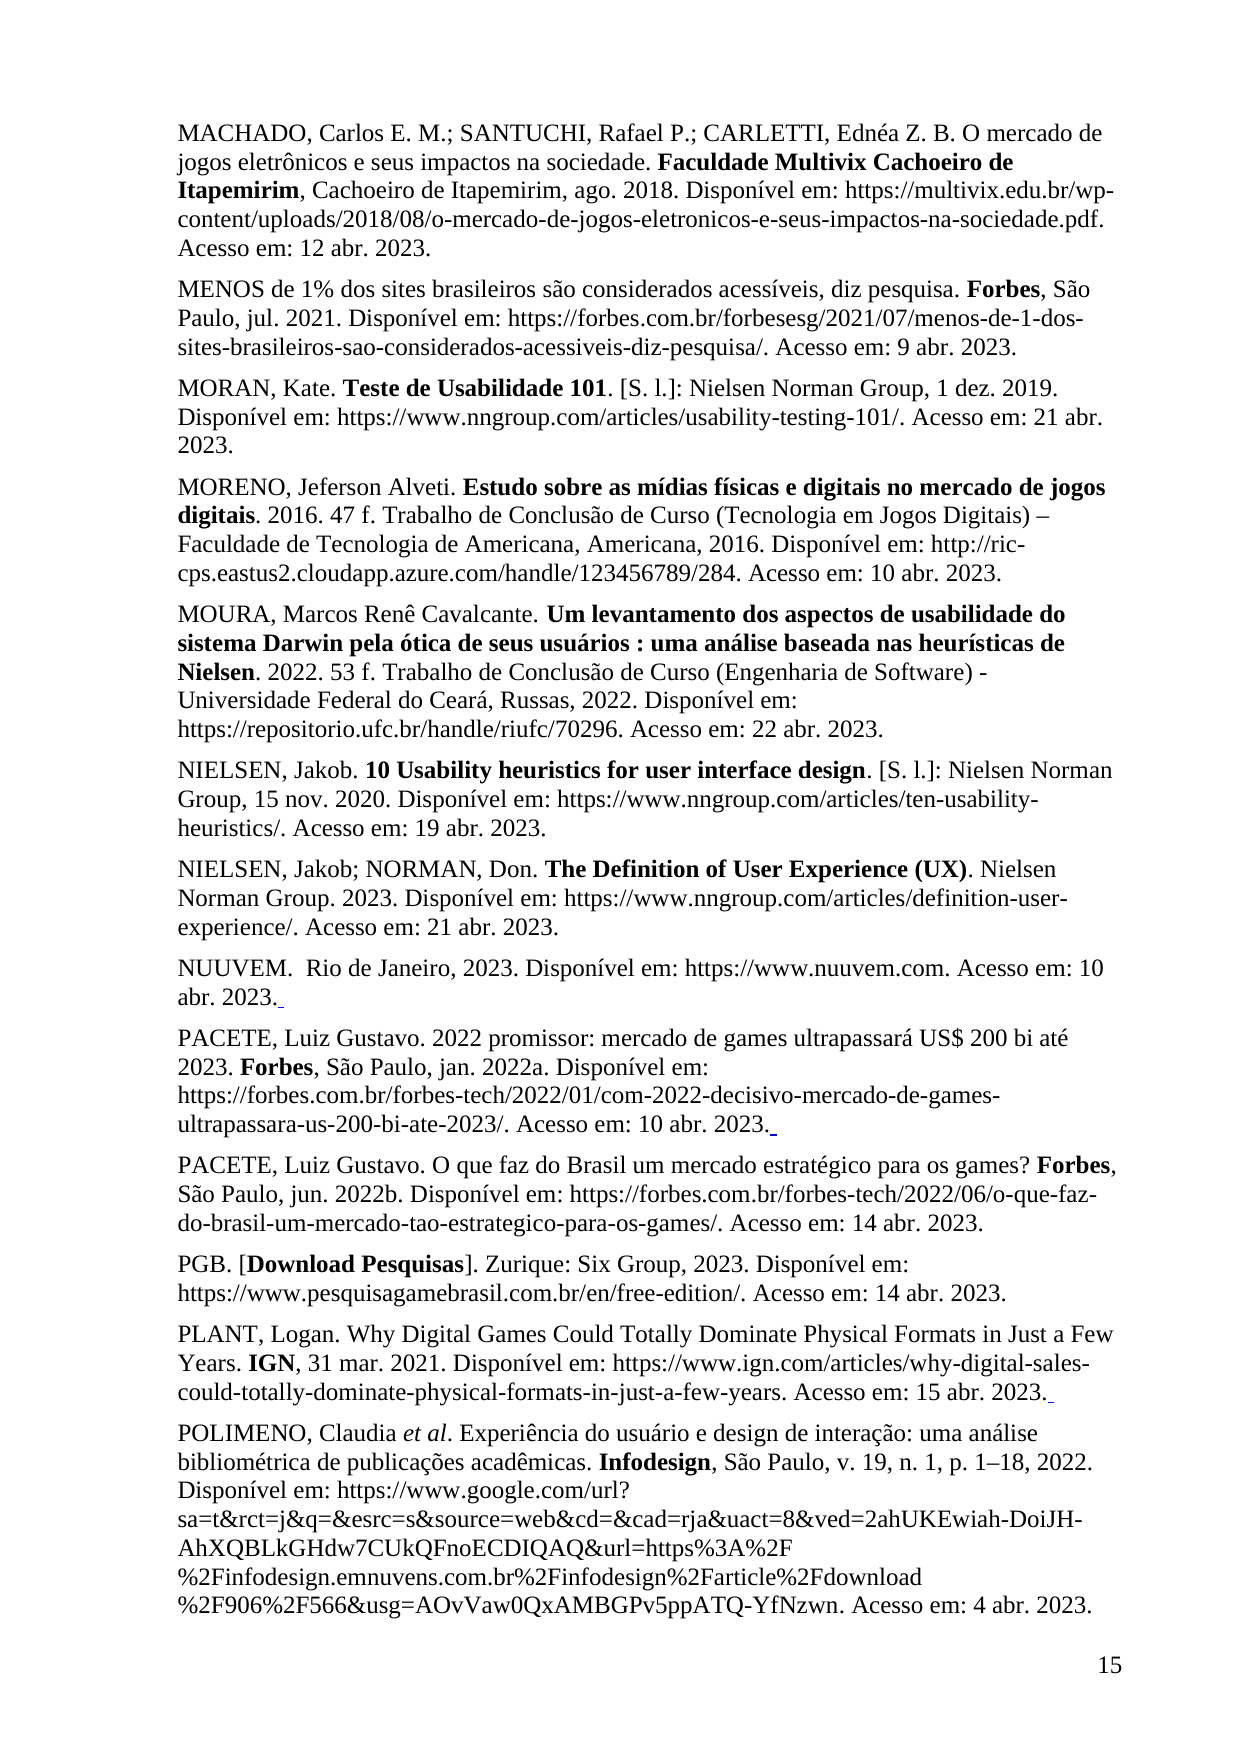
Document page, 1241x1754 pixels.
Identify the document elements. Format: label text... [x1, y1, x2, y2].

text MORENO, Jeferson Alveti. Estudo sobre as mídias físicas e digitais no mercado de jogos digitais. 2016. 47 f. Trabalho de Conclusão de Curso (Tecnologia em Jogos Digitais) – Faculdade de Tecnologia de Americana, Americana, 2016. Disponível em: http://ric-cps.eastus2.cloudapp.azure.com/handle/123456789/284. Acesso em: 10 abr. 2023. [177, 472, 1122, 587]
text MENOS de 1% dos sites brasileiros são considerados acessíveis, diz pesquisa. Forbes, São Paulo, jul. 2021. Disponível em: https://forbes.com.br/forbesesg/2021/07/menos-de-1-dos-sites-brasileiros-sao-considerados-acessiveis-diz-pesquisa/. Acesso em: 9 abr. 2023. [177, 274, 1122, 361]
text NIELSEN, Jakob; NORMAN, Don. The Definition of User Experience (UX). Nielsen Norman Group. 2023. Disponível em: https://www.nngroup.com/articles/definition-user-experience/. Acesso em: 21 abr. 2023. [177, 854, 1122, 941]
text NUUVEM. Rio de Janeiro, 2023. Disponível em: https://www.nuuvem.com. Acesso em: 10 abr. 2023. [177, 953, 1122, 1011]
text MACHADO, Carlos E. M.; SANTUCHI, Rafael P.; CARLETTI, Ednéa Z. B. O mercado de jogos eletrônicos e seus impactos na sociedade. Faculdade Multivix Cachoeiro de Itapemirim, Cachoeiro de Itapemirim, ago. 2018. Disponível em: https://multivix.edu.br/wp-content/uploads/2018/08/o-mercado-de-jogos-eletronicos-e-seus-impactos-na-sociedade.pdf. Acesso em: 12 abr. 2023. [177, 118, 1122, 262]
text PGB. [Download Pesquisas]. Zurique: Six Group, 2023. Disponível em: https://www.pesquisagamebrasil.com.br/en/free-edition/. Acesso em: 14 abr. 2023. [177, 1249, 1122, 1307]
text MORAN, Kate. Teste de Usabilidade 101. [S. l.]: Nielsen Norman Group, 1 dez. 2019. Disponível em: https://www.nngroup.com/articles/usability-testing-101/. Acesso em: 21 abr. 2023. [177, 373, 1122, 459]
text PACETE, Luiz Gustavo. O que faz do Brasil um mercado estratégico para os games? Forbes, São Paulo, jun. 2022b. Disponível em: https://forbes.com.br/forbes-tech/2022/06/o-que-faz-do-brasil-um-mercado-tao-estrategico-para-os-games/. Acesso em: 14 abr. 2023. [177, 1151, 1122, 1237]
text PLANT, Logan. Why Digital Games Could Totally Dominate Physical Formats in Just a Few Years. IGN, 31 mar. 2021. Disponível em: https://www.ign.com/articles/why-digital-sales-could-totally-dominate-physical-formats-in-just-a-few-years. Acesso em: 15 abr. 2023. [177, 1319, 1122, 1406]
text PACETE, Luiz Gustavo. 2022 promissor: mercado de games ultrapassará US$ 200 bi até 2023. Forbes, São Paulo, jan. 2022a. Disponível em: https://forbes.com.br/forbes-tech/2022/01/com-2022-decisivo-mercado-de-games-ultrapassara-us-200-bi-ate-2023/. Acesso em: 10 abr. 2023. [177, 1023, 1122, 1138]
text MOURA, Marcos Renê Cavalcante. Um levantamento dos aspectos de usabilidade do sistema Darwin pela ótica de seus usuários : uma análise baseada nas heurísticas de Nielsen. 2022. 53 f. Trabalho de Conclusão de Curso (Engenharia de Software) - Universidade Federal do Ceará, Russas, 2022. Disponível em: https://repositorio.ufc.br/handle/riufc/70296. Acesso em: 22 abr. 2023. [177, 599, 1122, 743]
text POLIMENO, Claudia et al. Experiência do usuário e design de interação: uma análise bibliométrica de publicações acadêmicas. Infodesign, São Paulo, v. 19, n. 1, p. 1–18, 2022. Disponível em: https://www.google.com/url?sa=t&rct=j&q=&esrc=s&source=web&cd=&cad=rja&uact=8&ved=2ahUKEwiah-DoiJH-AhXQBLkGHdw7CUkQFnoECDIQAQ&url=https%3A%2F%2Finfodesign.emnuvens.com.br%2Finfodesign%2Farticle%2Fdownload%2F906%2F566&usg=AOvVaw0QxAMBGPv5ppATQ-YfNzwn. Acesso em: 4 abr. 2023. [177, 1418, 1122, 1619]
text NIELSEN, Jakob. 10 Usability heuristics for user interface design. [S. l.]: Nielsen Norman Group, 15 nov. 2020. Disponível em: https://www.nngroup.com/articles/ten-usability-heuristics/. Acesso em: 19 abr. 2023. [177, 756, 1122, 842]
